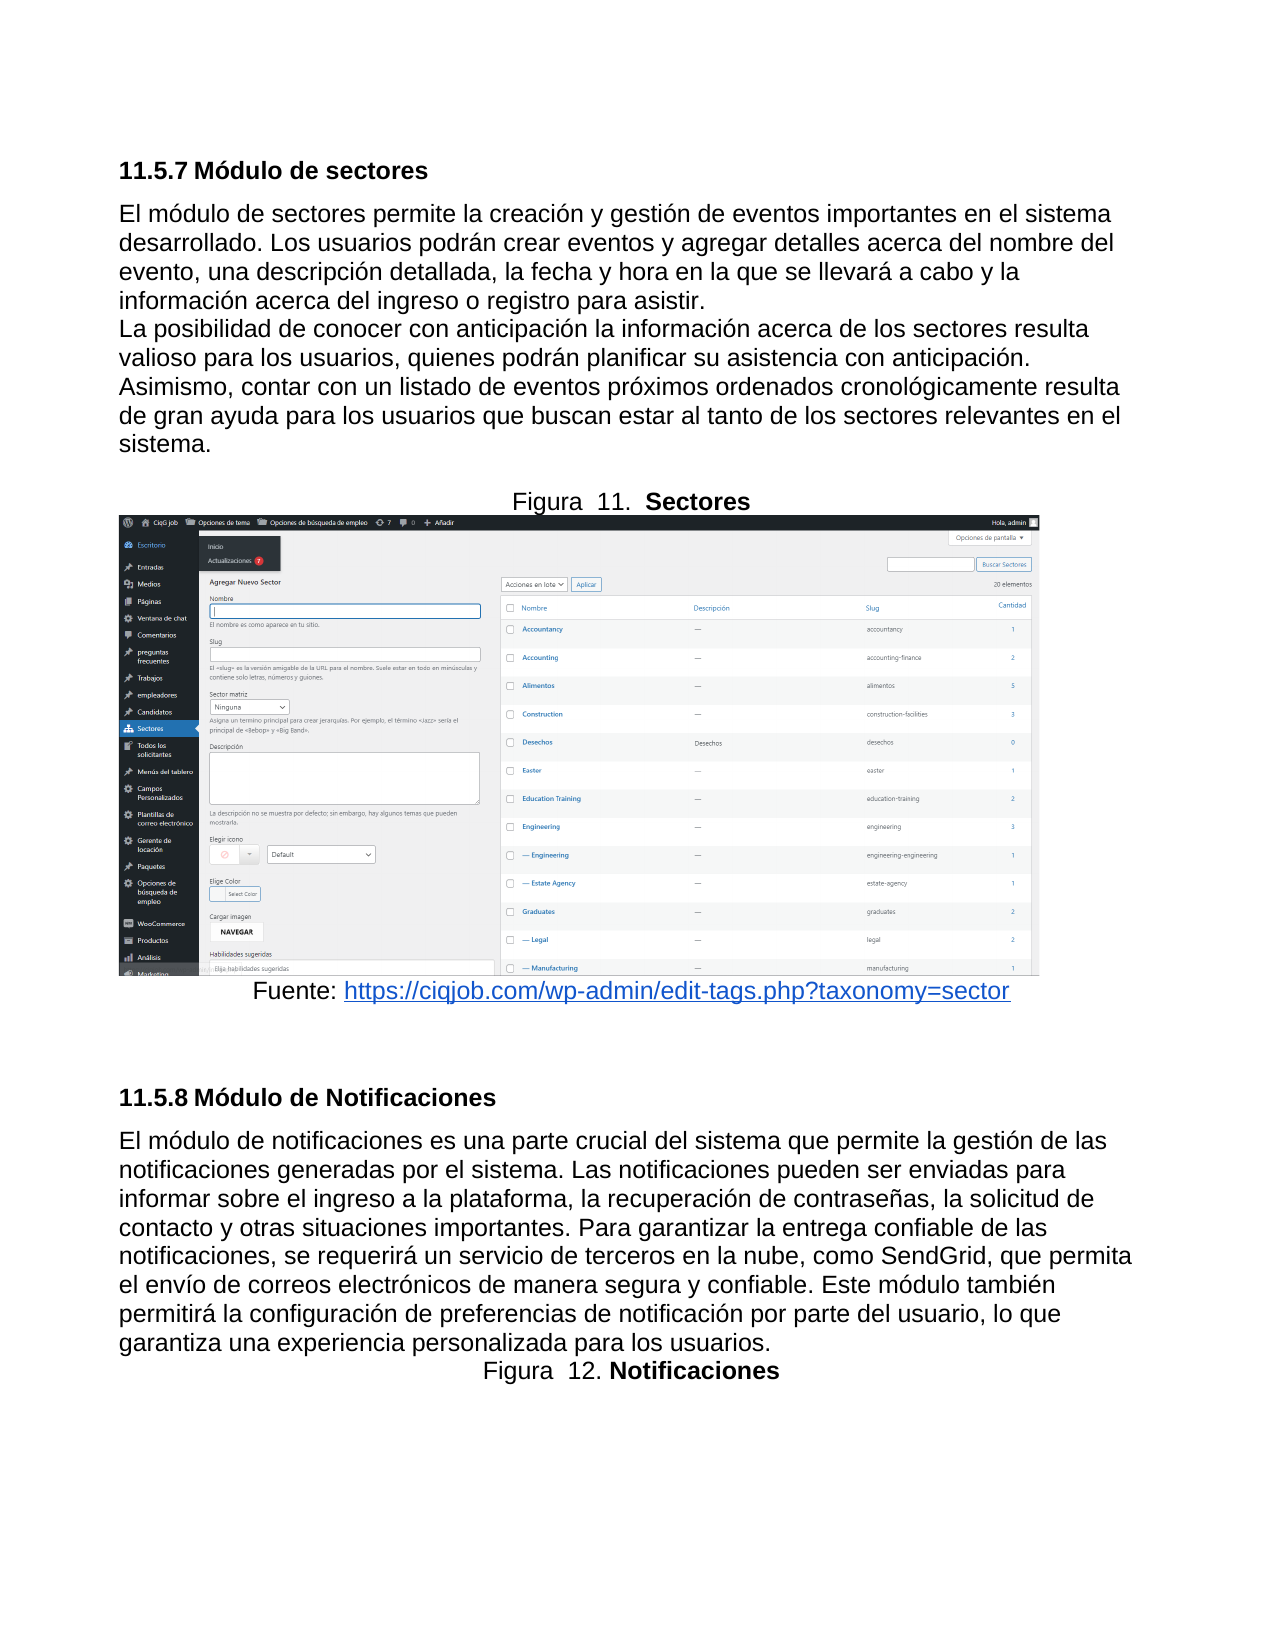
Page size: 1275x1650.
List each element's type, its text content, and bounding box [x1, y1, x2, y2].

subtitle Módulo de Notificaciones [119, 1083, 1144, 1112]
subtitle Módulo de sectores [119, 156, 1144, 185]
picture [118, 515, 1040, 976]
text El módulo de notificaciones es una parte crucial del sistema que permite la gestión de las notificaciones generadas por el sistema. Las notificaciones pueden ser enviadas para informar sobre el ingreso a la plataforma, la recuperación de contraseñas, la solicitud de contacto y otras situaciones importantes. Para garantizar la entrega confiable de las notificaciones, se requerirá un servicio de terceros en la nube, como SendGrid, que permita el envío de correos electrónicos de manera segura y confiable. Este módulo también permitirá la configuración de preferencias de notificación por parte del usuario, lo que garantiza una experiencia personalizada para los usuarios. [119, 1126, 1144, 1356]
text El módulo de sectores permite la creación y gestión de eventos importantes en el sistema desarrollado. Los usuarios podrán crear eventos y agregar detalles acerca del nombre del evento, una descripción detallada, la fecha y hora en la que se llevará a cabo y la información acerca del ingreso o registro para asistir. [119, 199, 1144, 314]
text Figura 11. Sectores [119, 487, 1144, 516]
text Fuente: https://ciqjob.com/wp-admin/edit-tags.php?taxonomy=sector [119, 976, 1144, 1005]
text Figura 12. Notificaciones [119, 1356, 1144, 1385]
text La posibilidad de conocer con anticipación la información acerca de los sectores resulta valioso para los usuarios, quienes podrán planificar su asistencia con anticipación. Asimismo, contar con un listado de eventos próximos ordenados cronológicamente resulta de gran ayuda para los usuarios que buscan estar al tanto de los sectores relevantes en el sistema. [119, 314, 1144, 458]
